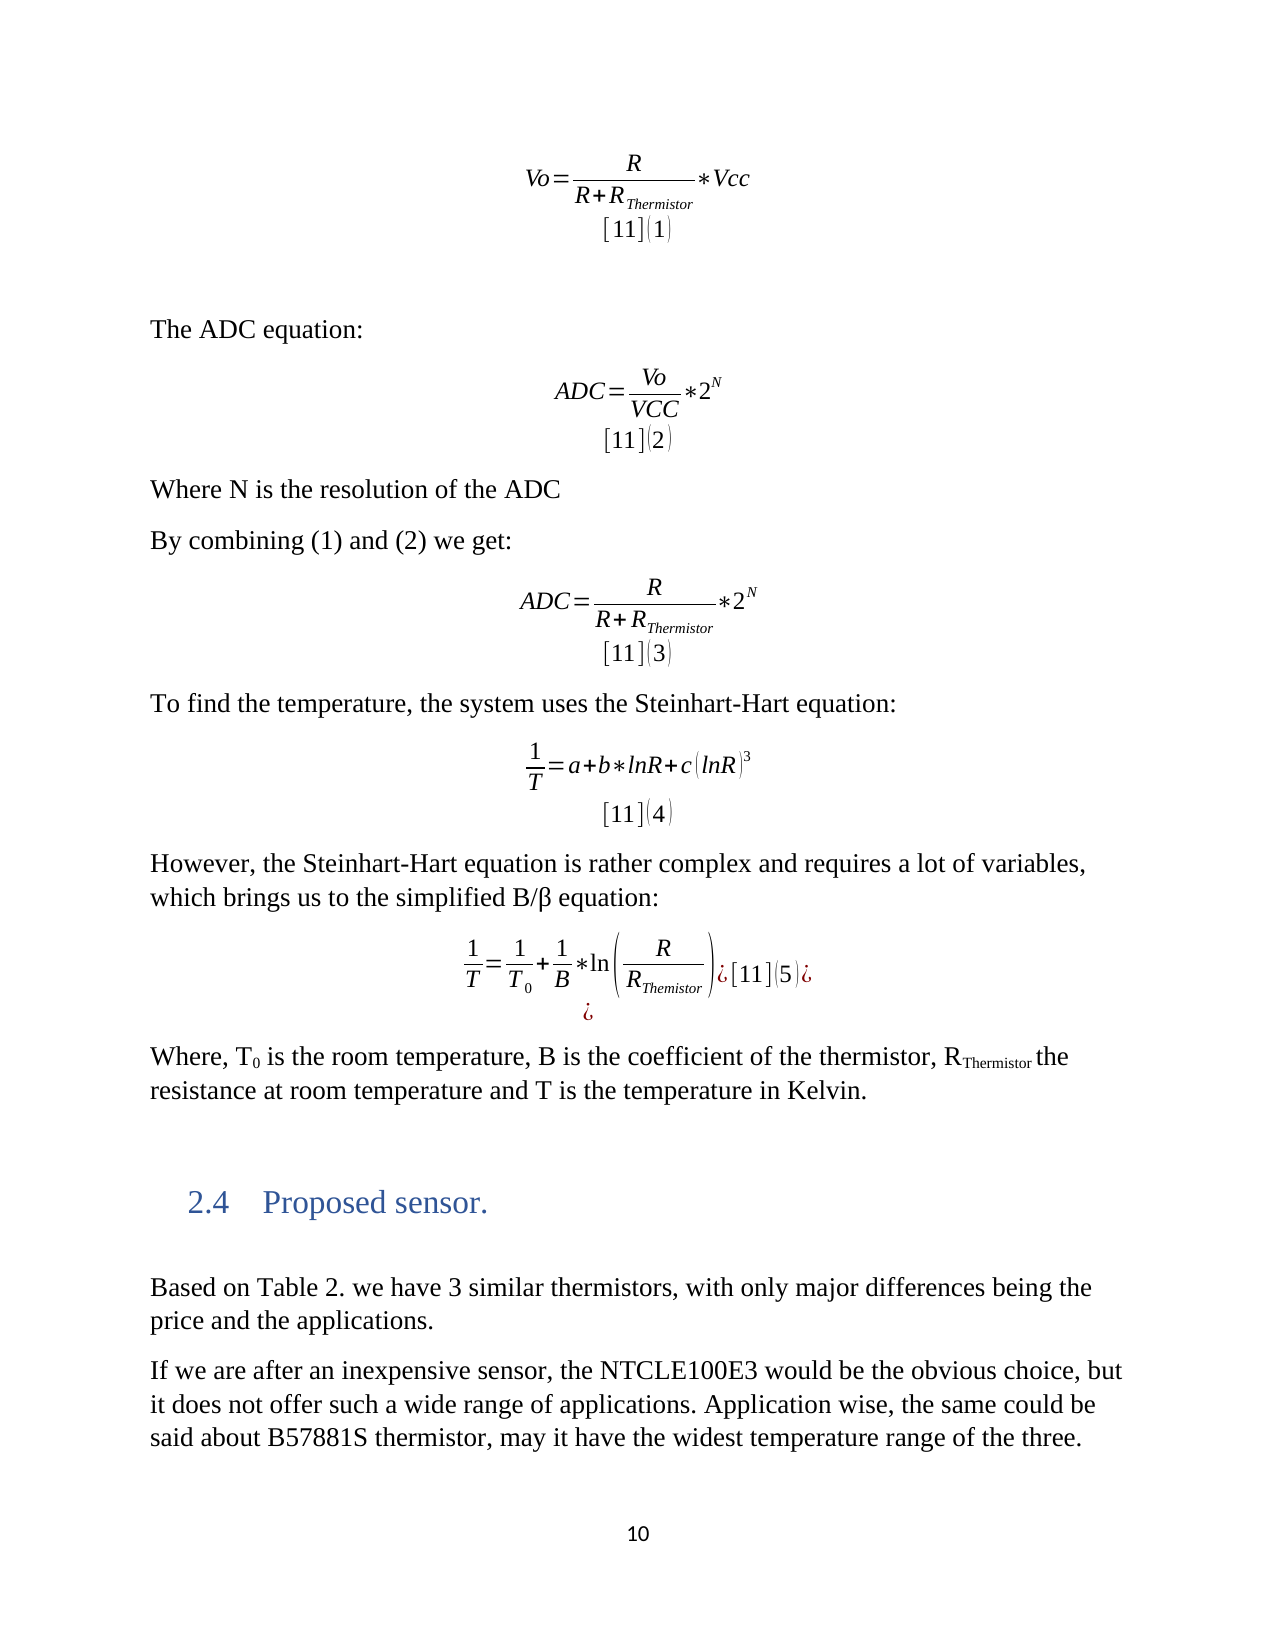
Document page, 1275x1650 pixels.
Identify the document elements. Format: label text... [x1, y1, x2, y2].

text However, the Steinhart-Hart equation is rather complex and requires a lot of variables, which brings us to the simplified B/β equation: [150, 847, 1125, 912]
text If we are after an inexpensive sensor, the NTCLE100E3 would be the obvious choice, but it does not offer such a wide range of applications. Application wise, the same could be said about B57881S thermistor, may it have the widest temperature range of the three. [150, 1354, 1125, 1453]
subtitle Proposed sensor. [187, 1182, 1125, 1221]
text Based on Table 2. we have 3 similar thermistors, with only major differences being the price and the applications. [150, 1271, 1125, 1335]
text By combining (1) and (2) we get: [150, 524, 1125, 555]
text The ADC equation: [150, 314, 1125, 345]
text To find the temperature, the system uses the Steinhart-Hart equation: [150, 687, 1125, 718]
text Where N is the resolution of the ADC [150, 473, 1125, 505]
text Where, T0 is the room temperature, B is the coefficient of the thermistor, RThermistor the resistance at room temperature and T is the temperature in Kelvin. [150, 1040, 1125, 1105]
